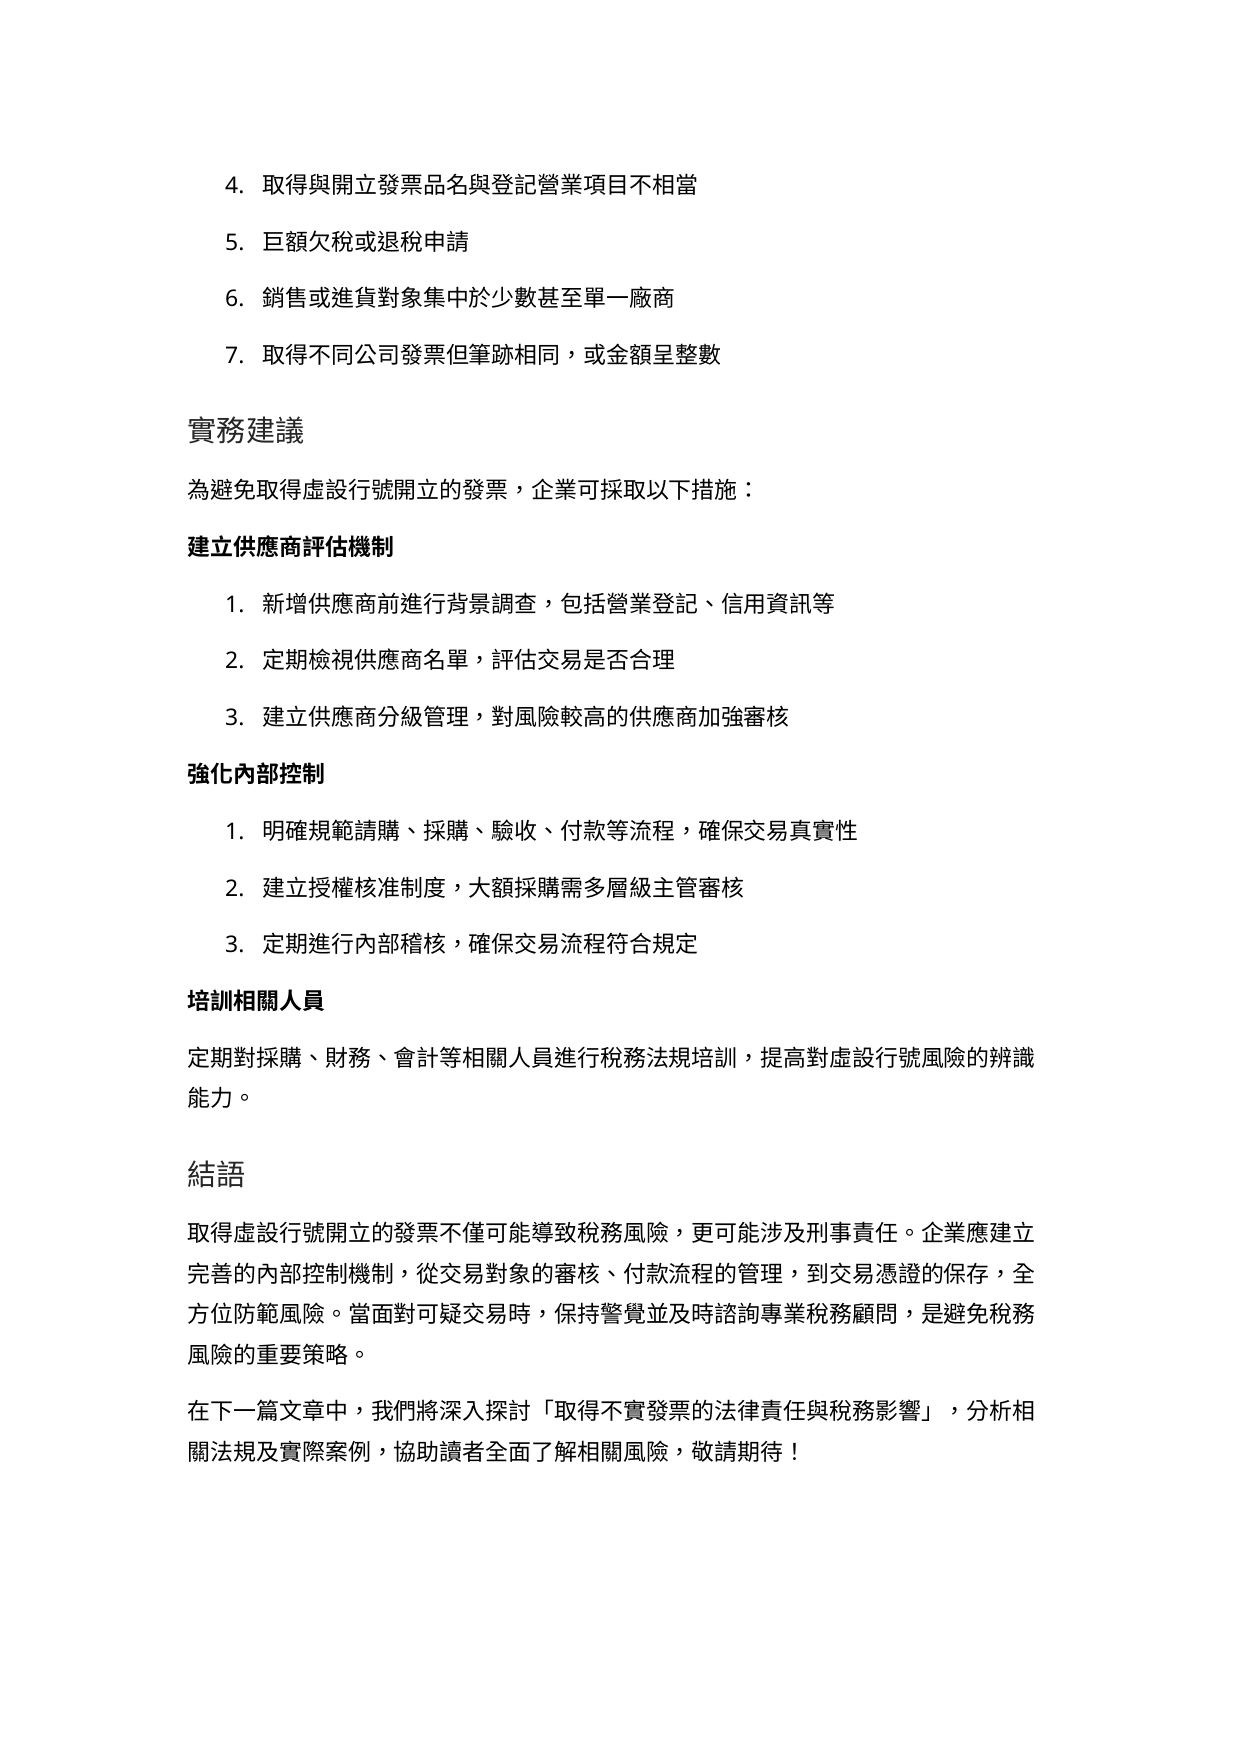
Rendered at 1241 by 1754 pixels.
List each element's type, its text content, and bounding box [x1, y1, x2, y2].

list 取得與開立發票品名與登記營業項目不相當 [225, 164, 1053, 202]
text 為避免取得虛設行號開立的發票，企業可採取以下措施： [187, 470, 1053, 507]
text 培訓相關人員 [187, 981, 1053, 1018]
list 新增供應商前進行背景調查，包括營業登記、信用資訊等 [225, 583, 1053, 621]
text 取得虛設行號開立的發票不僅可能導致稅務風險，更可能涉及刑事責任。企業應建立完善的內部控制機制，從交易對象的審核、付款流程的管理，到交易憑證的保存，全方位防範風險。當面對可疑交易時，保持警覺並及時諮詢專業稅務顧問，是避免稅務風險的重要策略。 [187, 1213, 1053, 1372]
list 銷售或進貨對象集中於少數甚至單一廠商 [225, 278, 1053, 316]
subtitle 實務建議 [187, 392, 1053, 467]
list 取得不同公司發票但筆跡相同，或金額呈整數 [225, 335, 1053, 372]
list 巨額欠稅或退稅申請 [225, 221, 1053, 259]
text 強化內部控制 [187, 754, 1053, 791]
text 在下一篇文章中，我們將深入探討「取得不實發票的法律責任與稅務影響」，分析相關法規及實際案例，協助讀者全面了解相關風險，敬請期待！ [187, 1391, 1053, 1469]
list 定期檢視供應商名單，評估交易是否合理 [225, 640, 1053, 678]
list 建立授權核准制度，大額採購需多層級主管審核 [225, 867, 1053, 905]
list 建立供應商分級管理，對風險較高的供應商加強審核 [225, 697, 1053, 734]
subtitle 結語 [187, 1135, 1053, 1210]
text 定期對採購、財務、會計等相關人員進行稅務法規培訓，提高對虛設行號風險的辨識能力。 [187, 1038, 1053, 1116]
list 明確規範請購、採購、驗收、付款等流程，確保交易真實性 [225, 811, 1053, 848]
list 定期進行內部稽核，確保交易流程符合規定 [225, 924, 1053, 962]
text 建立供應商評估機制 [187, 527, 1053, 564]
